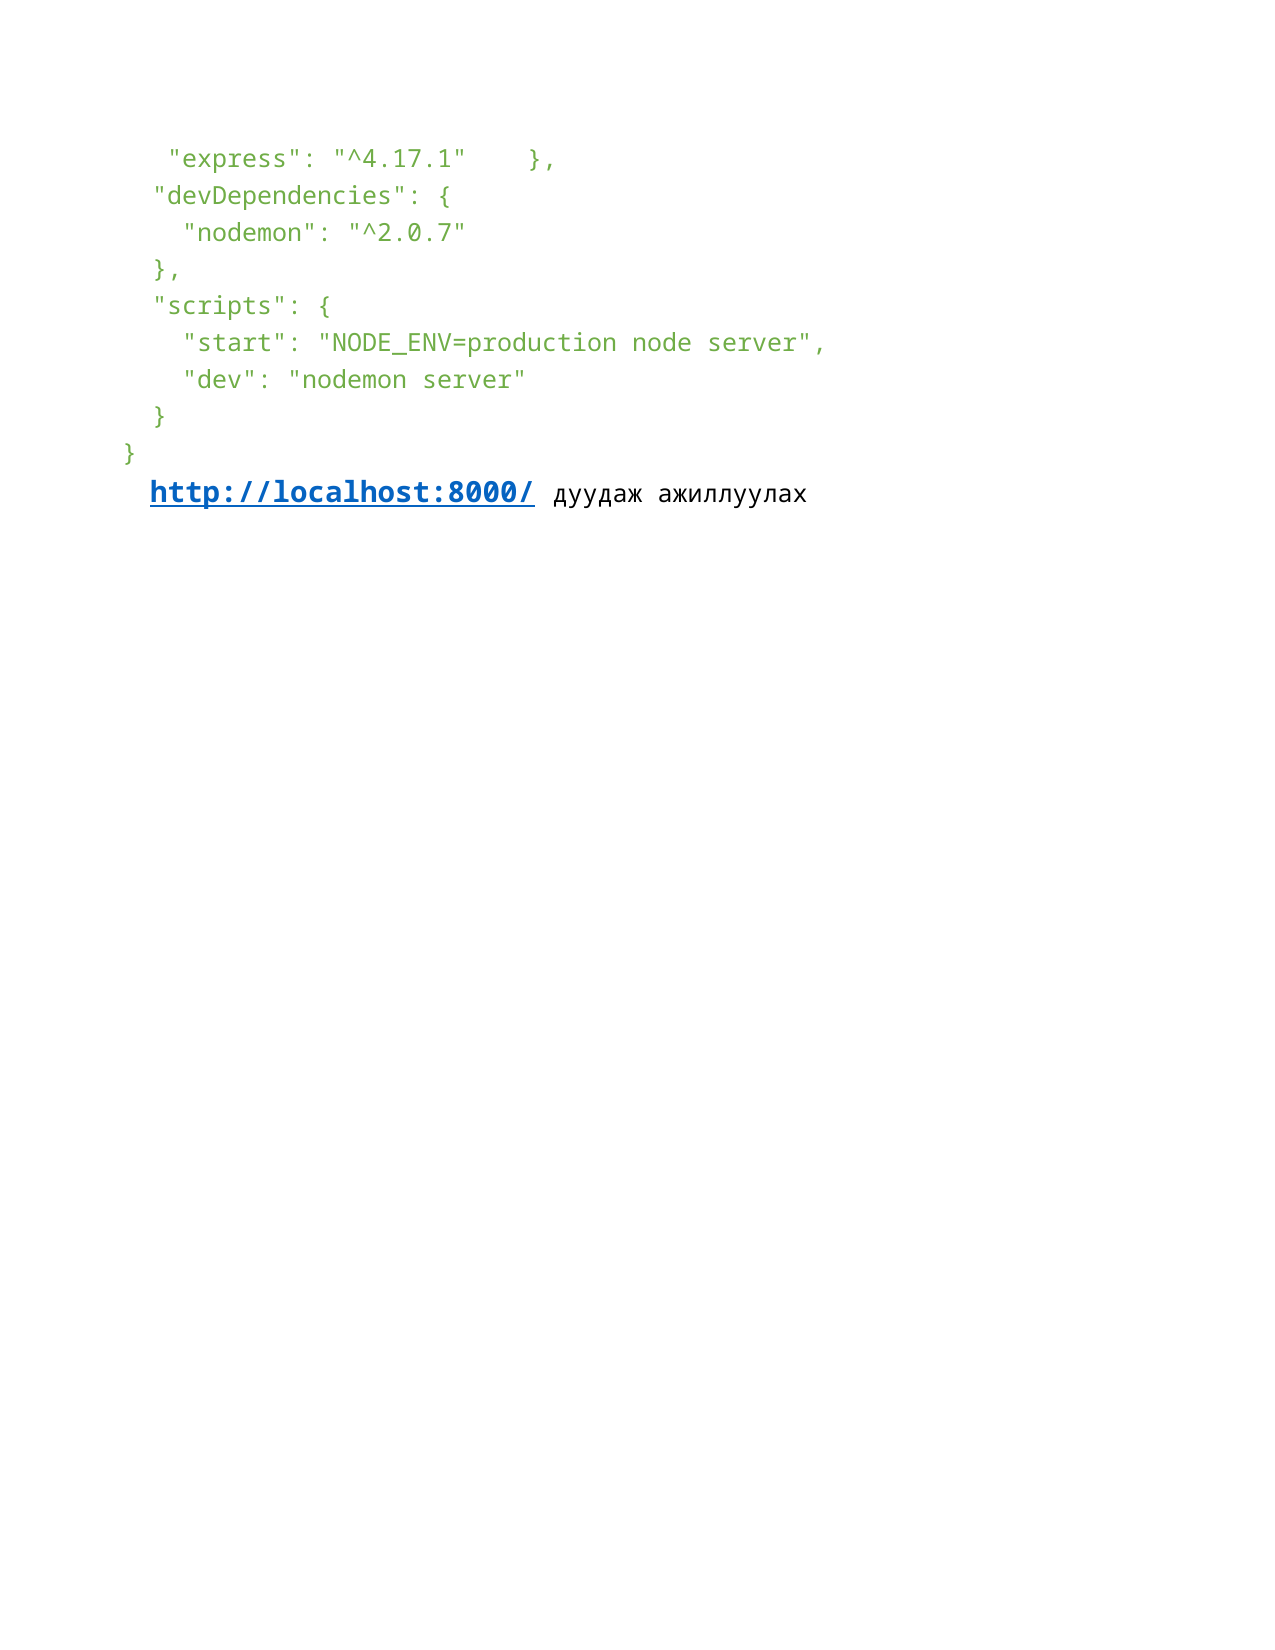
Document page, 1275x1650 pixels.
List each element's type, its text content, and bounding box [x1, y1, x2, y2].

text "devDependencies": { [122, 177, 1181, 211]
text "dev": "nodemon server" [122, 361, 1181, 395]
text }, [122, 251, 1181, 285]
text } [122, 398, 1181, 432]
text } [122, 435, 1181, 469]
text "express": "^4.17.1" }, [122, 141, 1181, 175]
text "scripts": { [122, 288, 1181, 322]
text "nodemon": "^2.0.7" [122, 214, 1181, 248]
text "start": "NODE_ENV=production node server", [122, 324, 1181, 358]
text http://localhost:8000/ дуудаж ажиллуулах [150, 472, 1181, 511]
